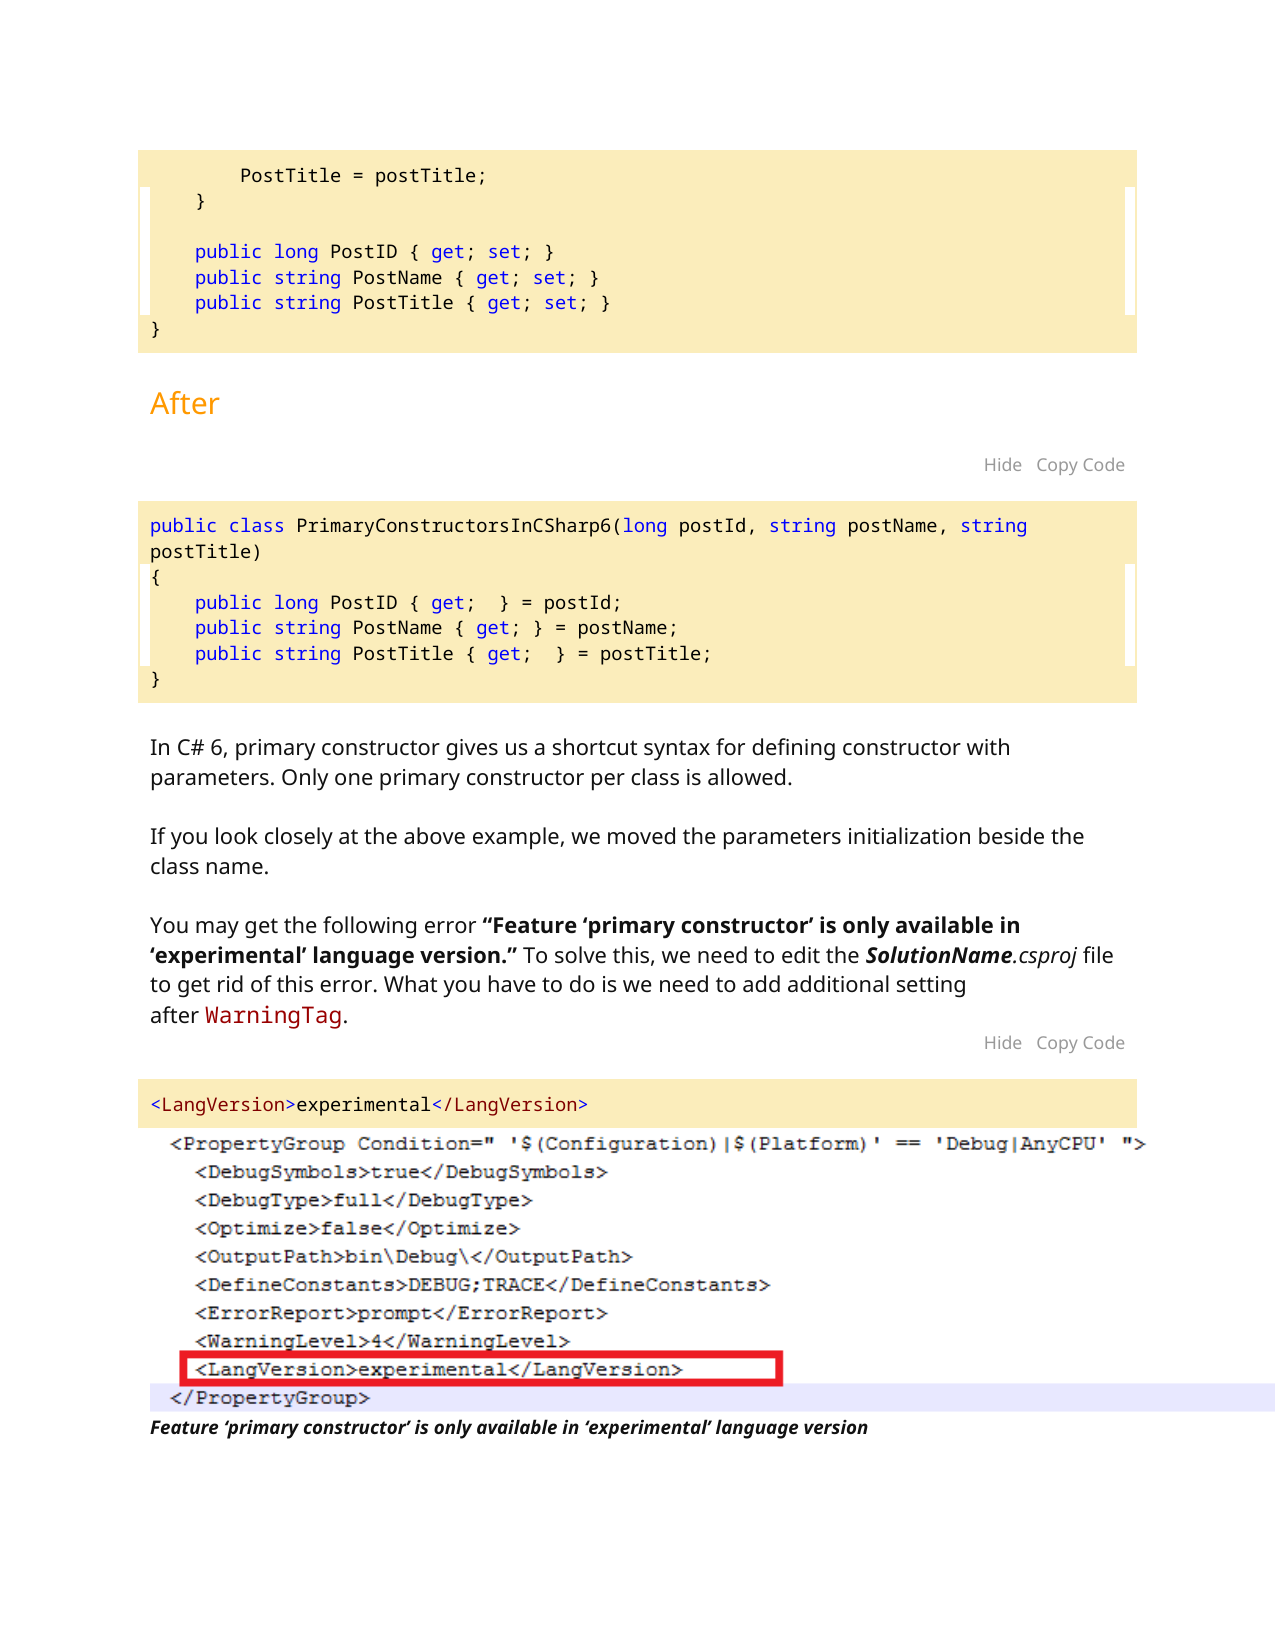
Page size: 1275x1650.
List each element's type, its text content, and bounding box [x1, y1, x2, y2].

text public long PostID { get; } = postId; [150, 589, 1125, 615]
subtitle After [150, 382, 1125, 423]
text <LangVersion>experimental</LangVersion> [140, 1081, 1135, 1127]
text public class PrimaryConstructorsInCSharp6(long postId, string postName, string postTitle) [140, 502, 1135, 564]
text Hide Copy Code [150, 1031, 1125, 1055]
text public string PostTitle { get; set; } [150, 289, 1125, 303]
text public string PostName { get; } = postName; [150, 615, 1125, 640]
picture [150, 1128, 1275, 1415]
text public string PostName { get; set; } [150, 264, 1125, 289]
text Feature ‘primary constructor’ is only available in ‘experimental’ language version [150, 1415, 1125, 1440]
text } [140, 654, 1135, 702]
text { [150, 564, 1125, 589]
text PostTitle = postTitle; [140, 152, 1135, 187]
text You may get the following error “Feature ‘primary constructor’ is only available in ‘experimental’ language version.” To solve this, we need to edit the SolutionName.csproj file to get rid of this error. What you have to do is we need to add additional setting after WarningTag. [150, 910, 1125, 1031]
text public string PostTitle { get; } = postTitle; [150, 640, 1125, 654]
text If you look closely at the above example, we moved the parameters initialization beside the class name. [150, 821, 1125, 881]
text Hide Copy Code [150, 452, 1125, 476]
text In C# 6, primary constructor gives us a shortcut syntax for defining constructor with parameters. Only one primary constructor per class is allowed. [150, 732, 1125, 792]
text } [150, 187, 1125, 213]
text public long PostID { get; set; } [150, 238, 1125, 264]
text } [140, 303, 1135, 351]
